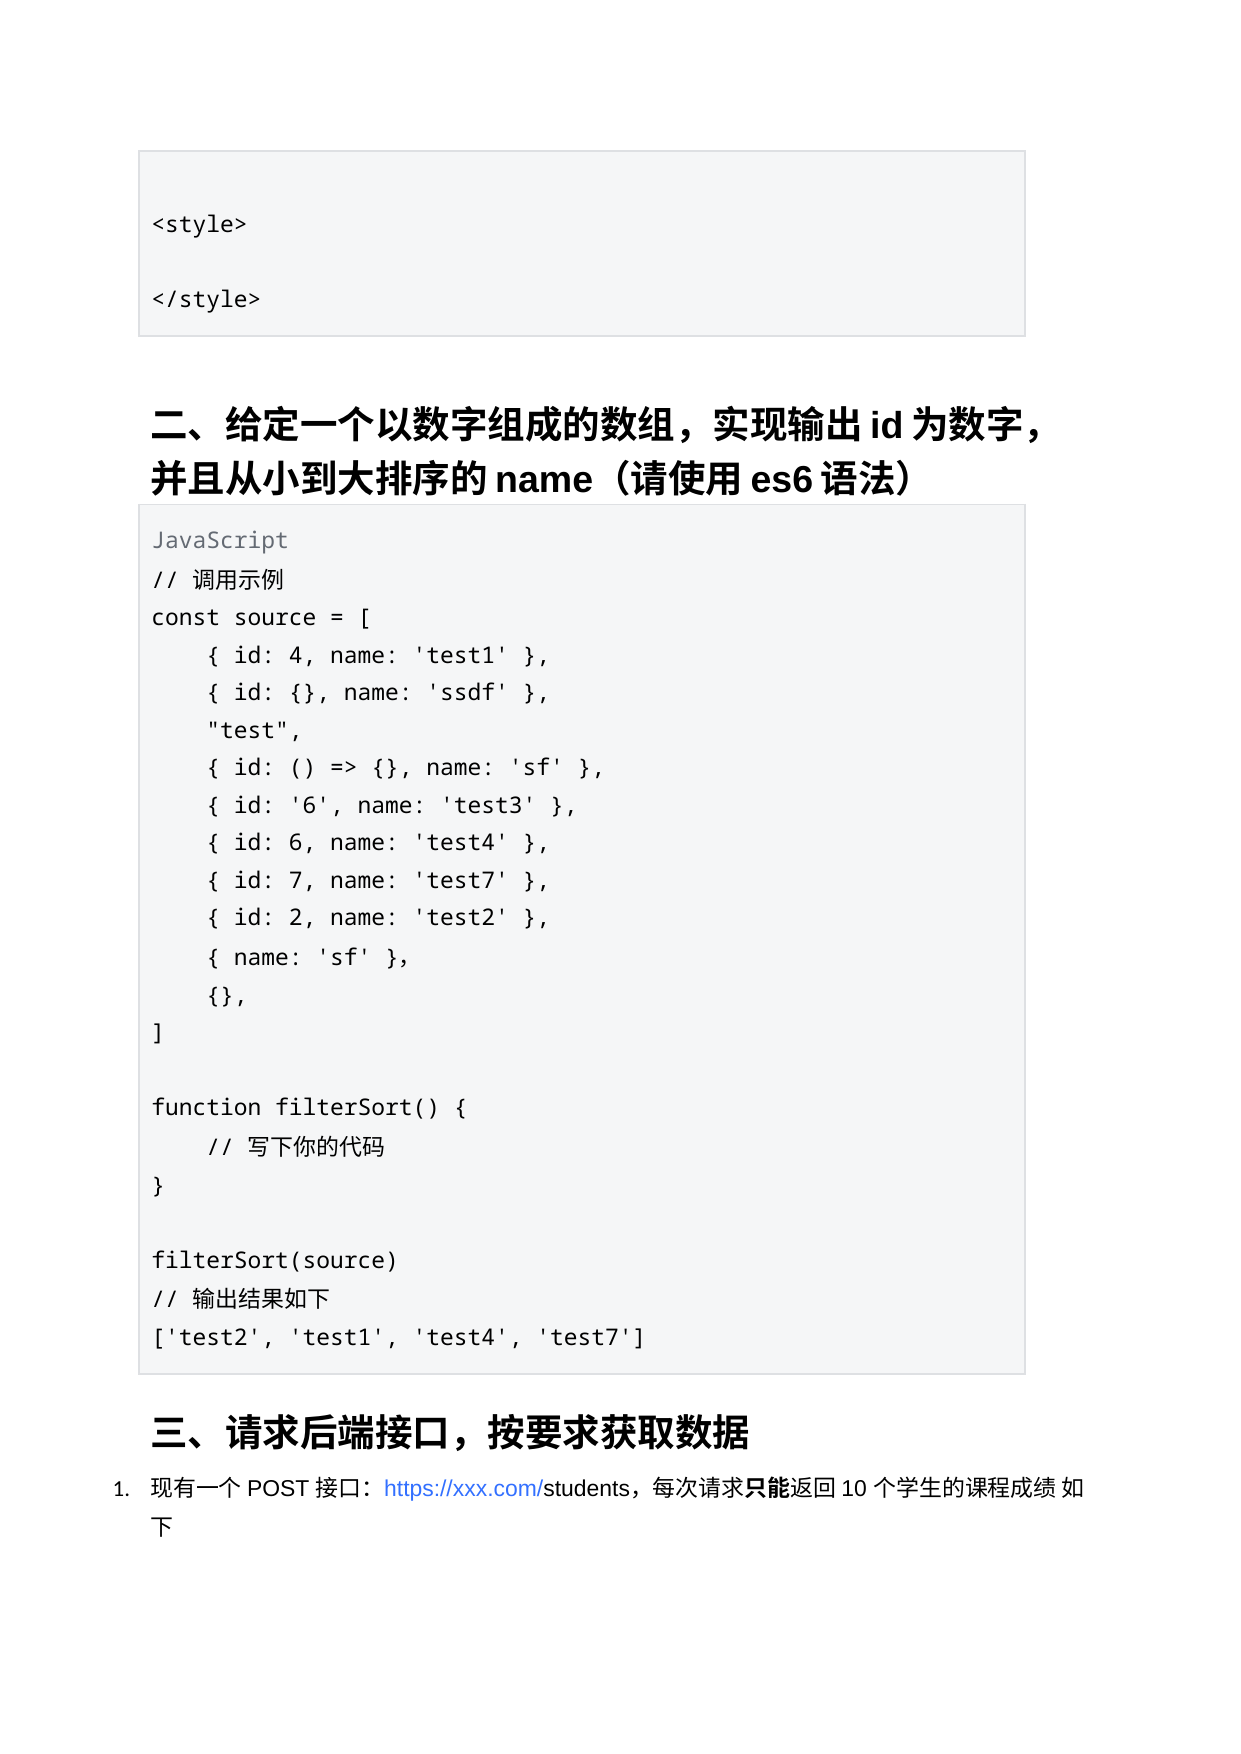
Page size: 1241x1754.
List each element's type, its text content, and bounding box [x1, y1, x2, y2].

list 现有一个 POST 接口：https://xxx.com/students，每次请求只能返回 10 个学生的课程成绩 如下 [112, 1469, 1090, 1542]
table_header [140, 152, 1024, 335]
table_header JavaScript // 调用示例 const source = [ { id: 4, name: 'test1' }, { id: {}, name: 'ssdf' }, "test", { id: () => {}, name: 'sf' }, { id: '6', name: 'test3' }, { id: 6, name: 'test4' }, { id: 7, name: 'test7' }, { id: 2, name: 'test2' }, { name: 'sf' }， {}, ] function filterSort() { // 写下你的代码 } filterSort(source) // 输出结果如下 ['test2', 'test1', 'test4', 'test7'] [140, 505, 1024, 1373]
